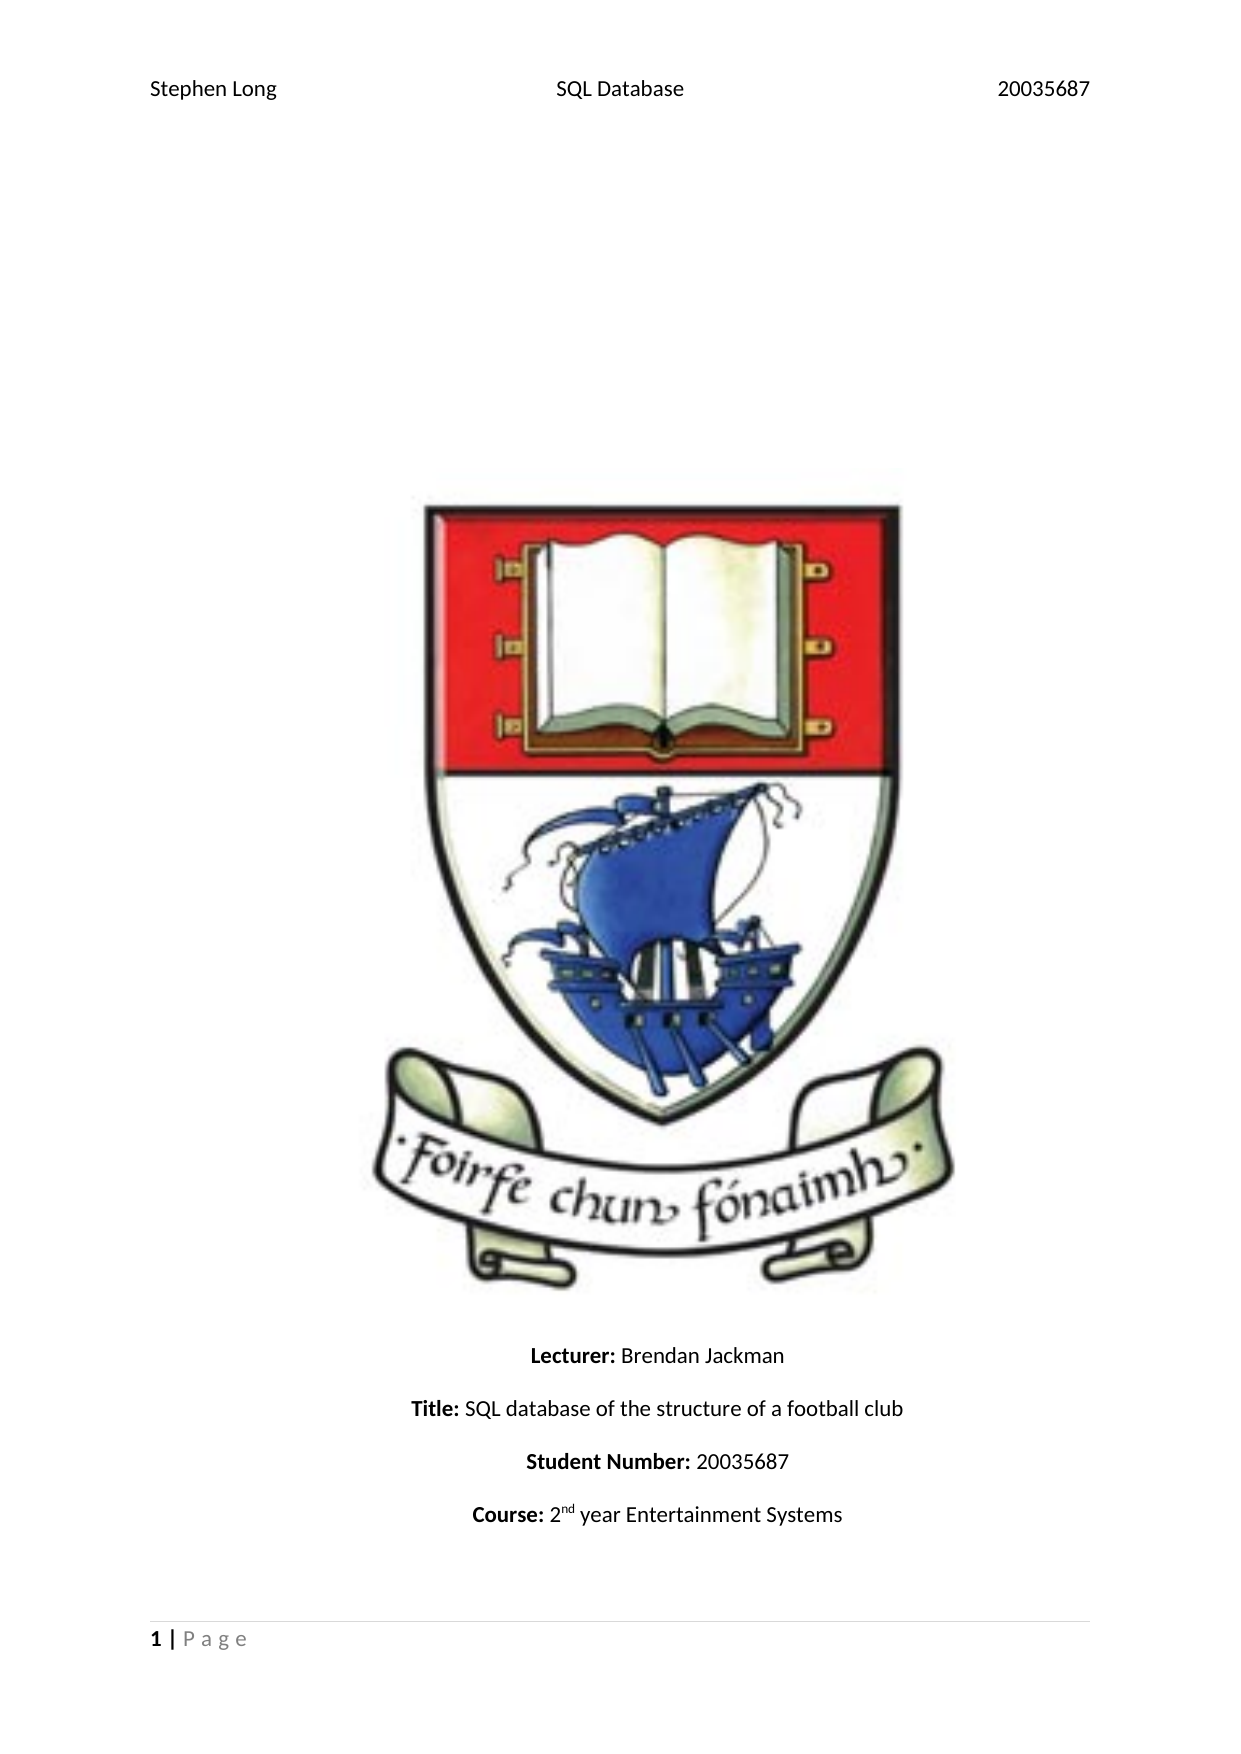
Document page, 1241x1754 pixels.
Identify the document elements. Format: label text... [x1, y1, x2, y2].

text Lecturer: Brendan Jackman [150, 1341, 1090, 1369]
text Student Number: 20035687 [150, 1447, 1090, 1475]
picture [335, 468, 981, 1317]
text Title: SQL database of the structure of a football club [150, 1394, 1090, 1422]
text Course: 2nd year Entertainment Systems [150, 1500, 1090, 1528]
